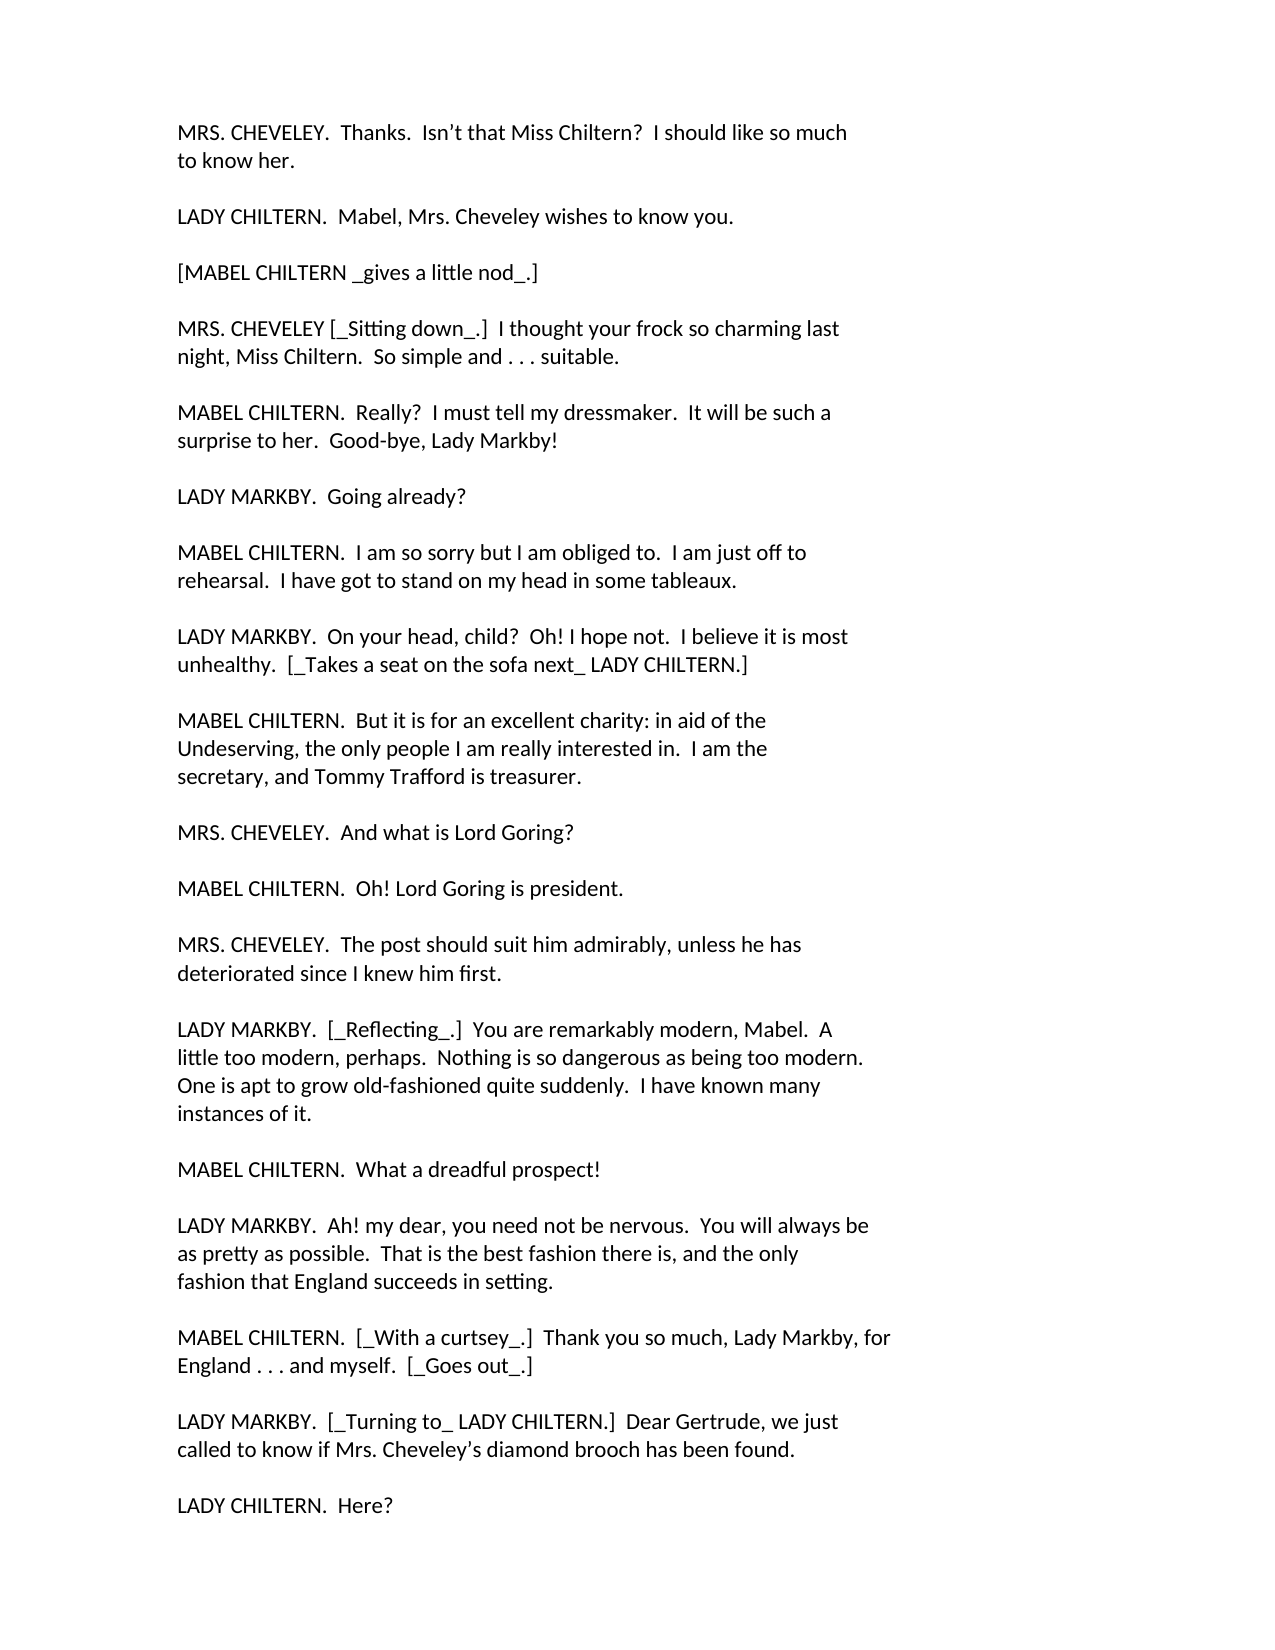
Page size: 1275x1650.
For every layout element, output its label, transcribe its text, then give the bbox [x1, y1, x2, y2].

text England . . . and myself. [_Goes out_.] [177, 1351, 1186, 1379]
text little too modern, perhaps. Nothing is so dangerous as being too modern. [177, 1043, 1186, 1071]
text to know her. [177, 146, 1186, 174]
text MABEL CHILTERN. What a dreadful prospect! [177, 1155, 1186, 1183]
text surprise to her. Good-bye, Lady Markby! [177, 426, 1186, 454]
text MABEL CHILTERN. Oh! Lord Goring is president. [177, 874, 1186, 903]
text deteriorated since I knew him first. [177, 959, 1186, 987]
text unhealthy. [_Takes a seat on the sofa next_ LADY CHILTERN.] [177, 650, 1186, 678]
text LADY CHILTERN. Mabel, Mrs. Cheveley wishes to know you. [177, 202, 1186, 230]
text MRS. CHEVELEY. The post should suit him admirably, unless he has [177, 931, 1186, 959]
text MABEL CHILTERN. [_With a curtsey_.] Thank you so much, Lady Markby, for [177, 1323, 1186, 1351]
text rehearsal. I have got to stand on my head in some tableaux. [177, 566, 1186, 594]
text MRS. CHEVELEY. And what is Lord Goring? [177, 818, 1186, 847]
text secretary, and Tommy Trafford is treasurer. [177, 762, 1186, 791]
text LADY MARKBY. On your head, child? Oh! I hope not. I believe it is most [177, 622, 1186, 650]
text fashion that England succeeds in setting. [177, 1267, 1186, 1295]
text MRS. CHEVELEY [_Sitting down_.] I thought your frock so charming last [177, 314, 1186, 342]
text LADY CHILTERN. Here? [177, 1491, 1186, 1519]
text MABEL CHILTERN. I am so sorry but I am obliged to. I am just off to [177, 538, 1186, 566]
text night, Miss Chiltern. So simple and . . . suitable. [177, 342, 1186, 370]
text One is apt to grow old-fashioned quite suddenly. I have known many [177, 1071, 1186, 1099]
text as pretty as possible. That is the best fashion there is, and the only [177, 1239, 1186, 1267]
text LADY MARKBY. Going already? [177, 482, 1186, 510]
text LADY MARKBY. Ah! my dear, you need not be nervous. You will always be [177, 1211, 1186, 1239]
text LADY MARKBY. [_Reflecting_.] You are remarkably modern, Mabel. A [177, 1015, 1186, 1043]
text called to know if Mrs. Cheveley’s diamond brooch has been found. [177, 1435, 1186, 1463]
text Undeserving, the only people I am really interested in. I am the [177, 734, 1186, 762]
text MABEL CHILTERN. But it is for an excellent charity: in aid of the [177, 706, 1186, 734]
text LADY MARKBY. [_Turning to_ LADY CHILTERN.] Dear Gertrude, we just [177, 1407, 1186, 1435]
text MRS. CHEVELEY. Thanks. Isn’t that Miss Chiltern? I should like so much [177, 118, 1186, 146]
text [MABEL CHILTERN _gives a little nod_.] [177, 258, 1186, 286]
text instances of it. [177, 1099, 1186, 1127]
text MABEL CHILTERN. Really? I must tell my dressmaker. It will be such a [177, 398, 1186, 426]
